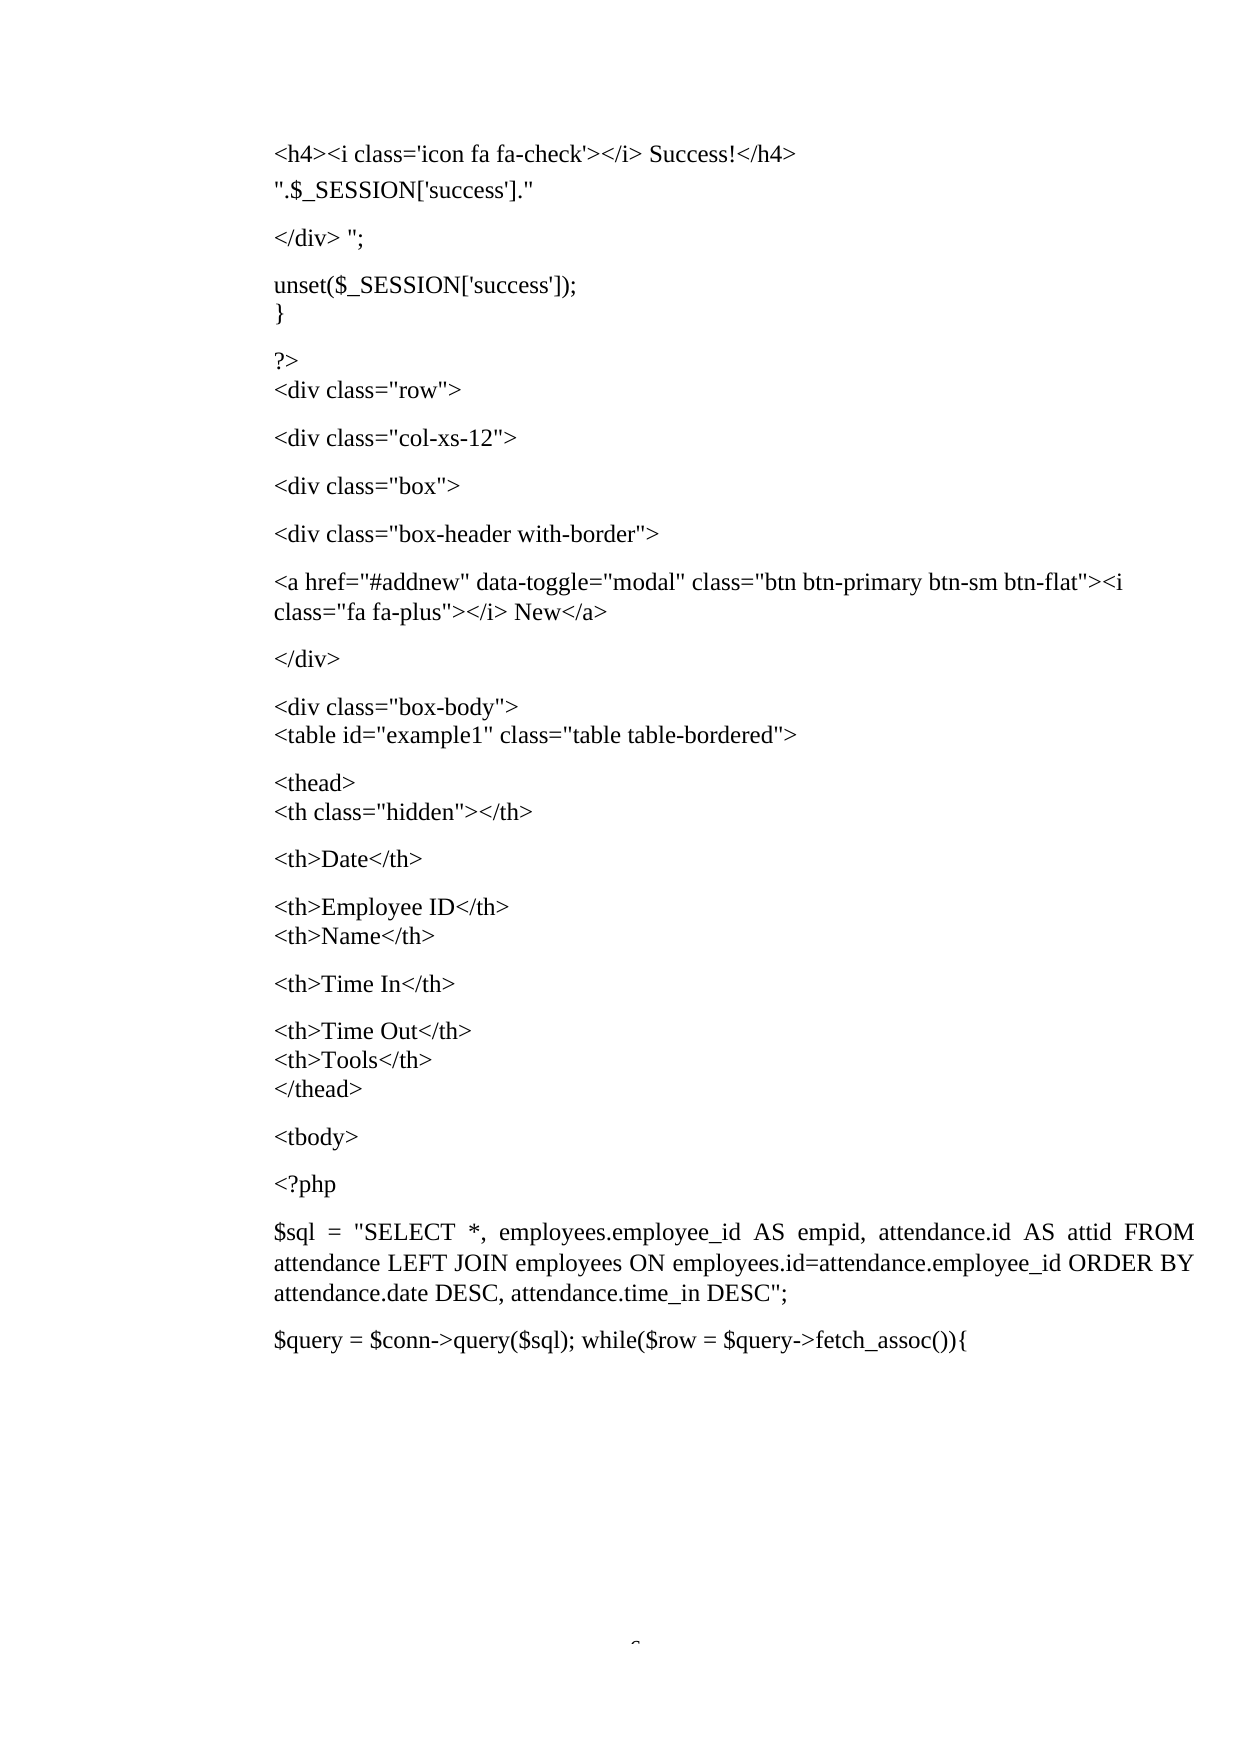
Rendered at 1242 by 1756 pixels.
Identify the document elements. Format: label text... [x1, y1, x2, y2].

text $query = $conn->query($sql); while($row = $query->fetch_assoc()){ [273, 1326, 1206, 1354]
text <div class="box-header with-border"> [273, 519, 1206, 547]
text <table id="example1" class="table table-bordered"> [273, 721, 1206, 749]
text <th class="hidden"></th> [273, 797, 1206, 826]
text } [273, 299, 1206, 328]
text <a href="#addnew" data-toggle="modal" class="btn btn-primary btn-sm btn-flat"><i class="fa fa-plus"></i> New</a> [273, 567, 1206, 626]
text <th>Time Out</th> [273, 1016, 1206, 1045]
text <th>Date</th> [273, 844, 1206, 873]
text $sql = "SELECT *, employees.employee_id AS empid, attendance.id AS attid FROM attendance LEFT JOIN employees ON employees.id=attendance.employee_id ORDER BY attendance.date DESC, attendance.time_in DESC"; [273, 1217, 1196, 1307]
text <?php [273, 1169, 1206, 1198]
text <th>Time In</th> [273, 969, 1206, 998]
text unset($_SESSION['success']); [273, 271, 1206, 299]
text <th>Name</th> [273, 921, 1206, 950]
text </thead> [273, 1074, 1206, 1103]
text <div class="box"> [273, 471, 1206, 500]
text <th>Tools</th> [273, 1045, 1206, 1074]
text <h4><i class='icon fa fa-check'></i> Success!</h4> ".$_SESSION['success']." [273, 139, 799, 204]
text </div> "; [273, 223, 1206, 251]
text <div class="row"> [273, 376, 1206, 404]
text <th>Employee ID</th> [273, 893, 1206, 921]
text <div class="col-xs-12"> [273, 423, 1206, 452]
text <thead> [273, 768, 1206, 797]
text <div class="box-body"> [273, 692, 1206, 721]
text <tbody> [273, 1122, 1206, 1151]
text </div> [273, 644, 1206, 673]
text ?> [273, 347, 1206, 376]
